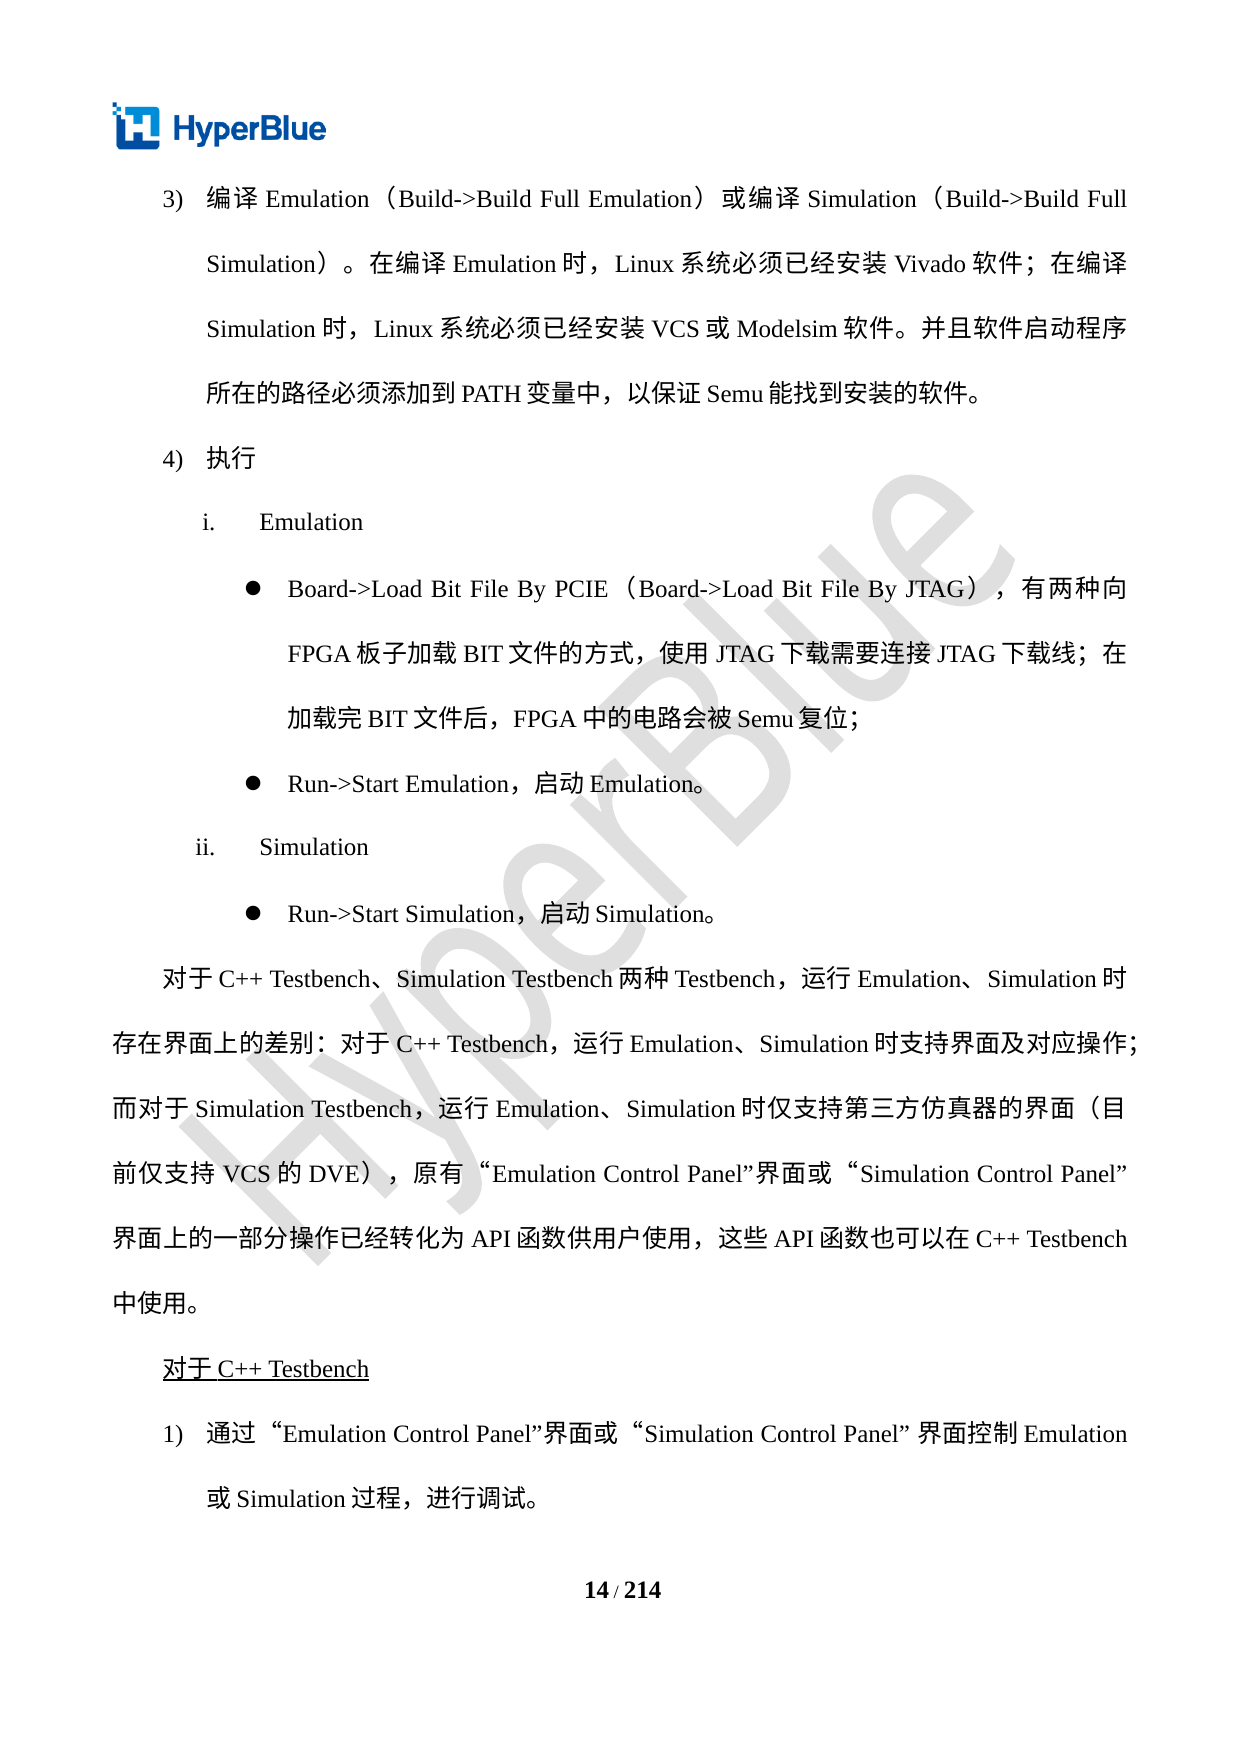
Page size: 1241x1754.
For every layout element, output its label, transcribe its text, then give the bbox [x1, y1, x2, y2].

list Board->Load Bit File By PCIE（Board->Load Bit File By JTAG），有两种向FPGA板子加载BIT文件的方式，使用JTAG下载需要连接JTAG下载线；在加载完BIT文件后，FPGA中的电路会被Semu复位； [244, 554, 1128, 749]
picture [112, 101, 327, 150]
list Simulation [215, 830, 1128, 863]
list Run->Start Emulation，启动Emulation。 [244, 749, 1128, 814]
list 执行 [162, 424, 1128, 489]
list 编译Emulation（Build->Build Full Emulation）或编译Simulation（Build->Build Full Simulation）。在编译Emulation时，Linux系统必须已经安装Vivado软件；在编译Simulation时，Linux系统必须已经安装VCS或Modelsim软件。并且软件启动程序所在的路径必须添加到PATH变量中，以保证Semu能找到安装的软件。 [162, 164, 1128, 424]
list Run->Start Simulation，启动Simulation。 [244, 879, 1128, 944]
text 对于C++ Testbench、Simulation Testbench两种Testbench，运行Emulation、Simulation时存在界面上的差别：对于C++ Testbench，运行Emulation、Simulation时支持界面及对应操作；而对于Simulation Testbench，运行Emulation、Simulation时仅支持第三方仿真器的界面（目前仅支持VCS的DVE），原有“Emulation Control Panel”界面或“Simulation Control Panel” 界面上的一部分操作已经转化为API函数供用户使用，这些API函数也可以在C++ Testbench中使用。 [112, 944, 1128, 1334]
list 通过“Emulation Control Panel”界面或“Simulation Control Panel” 界面控制Emulation或Simulation过程，进行调试。 [162, 1399, 1128, 1529]
text 对于C++ Testbench [112, 1334, 1128, 1399]
list Emulation [215, 505, 1128, 538]
